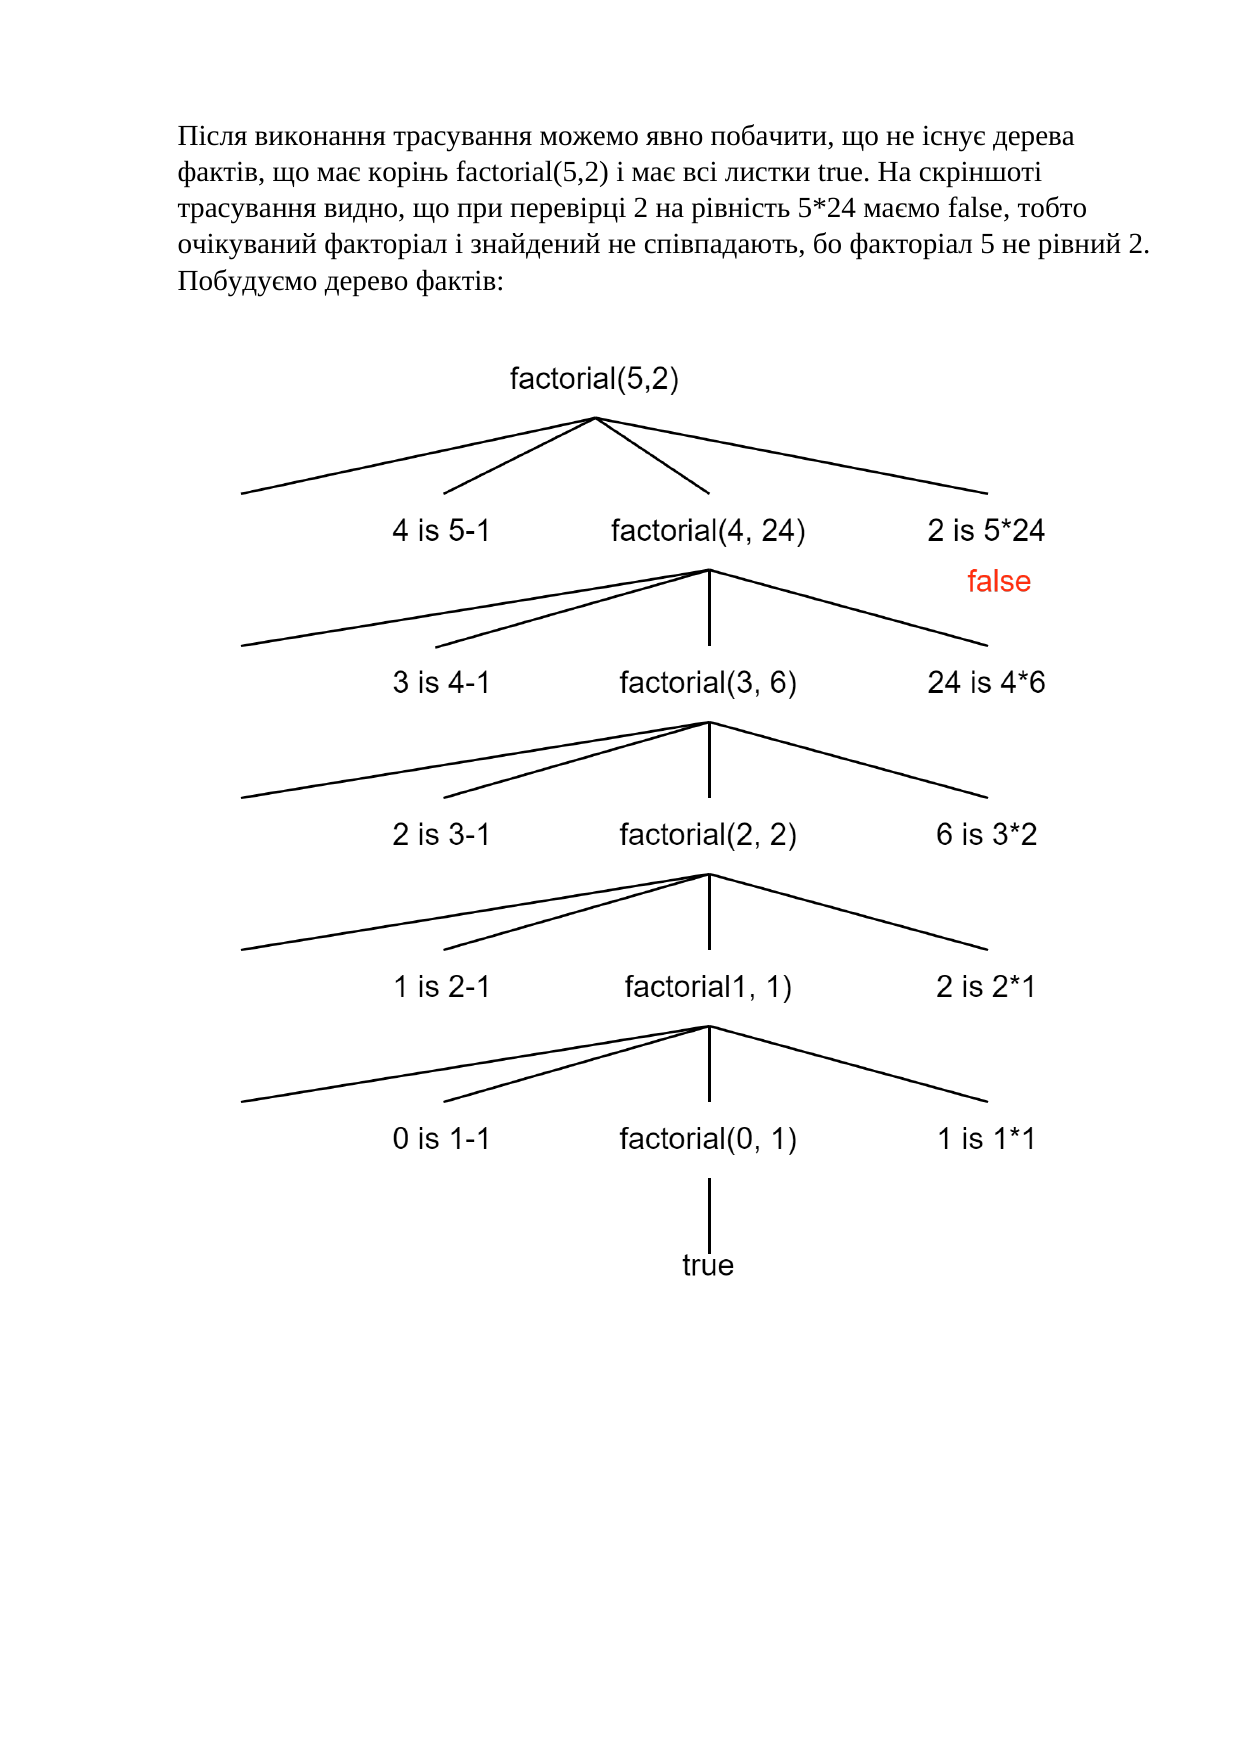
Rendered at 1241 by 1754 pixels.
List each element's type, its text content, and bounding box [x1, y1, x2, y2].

text Після виконання трасування можемо явно побачити, що не існує дерева фактів, що має корінь factorial(5,2) і має всі листки true. На скріншоті трасування видно, що при перевірці 2 на рівність 5*24 маємо false, тобто очікуваний факторіал і знайдений не співпадають, бо факторіал 5 не рівний 2. Побудуємо дерево фактів: [177, 118, 1152, 296]
picture [214, 315, 1131, 1331]
